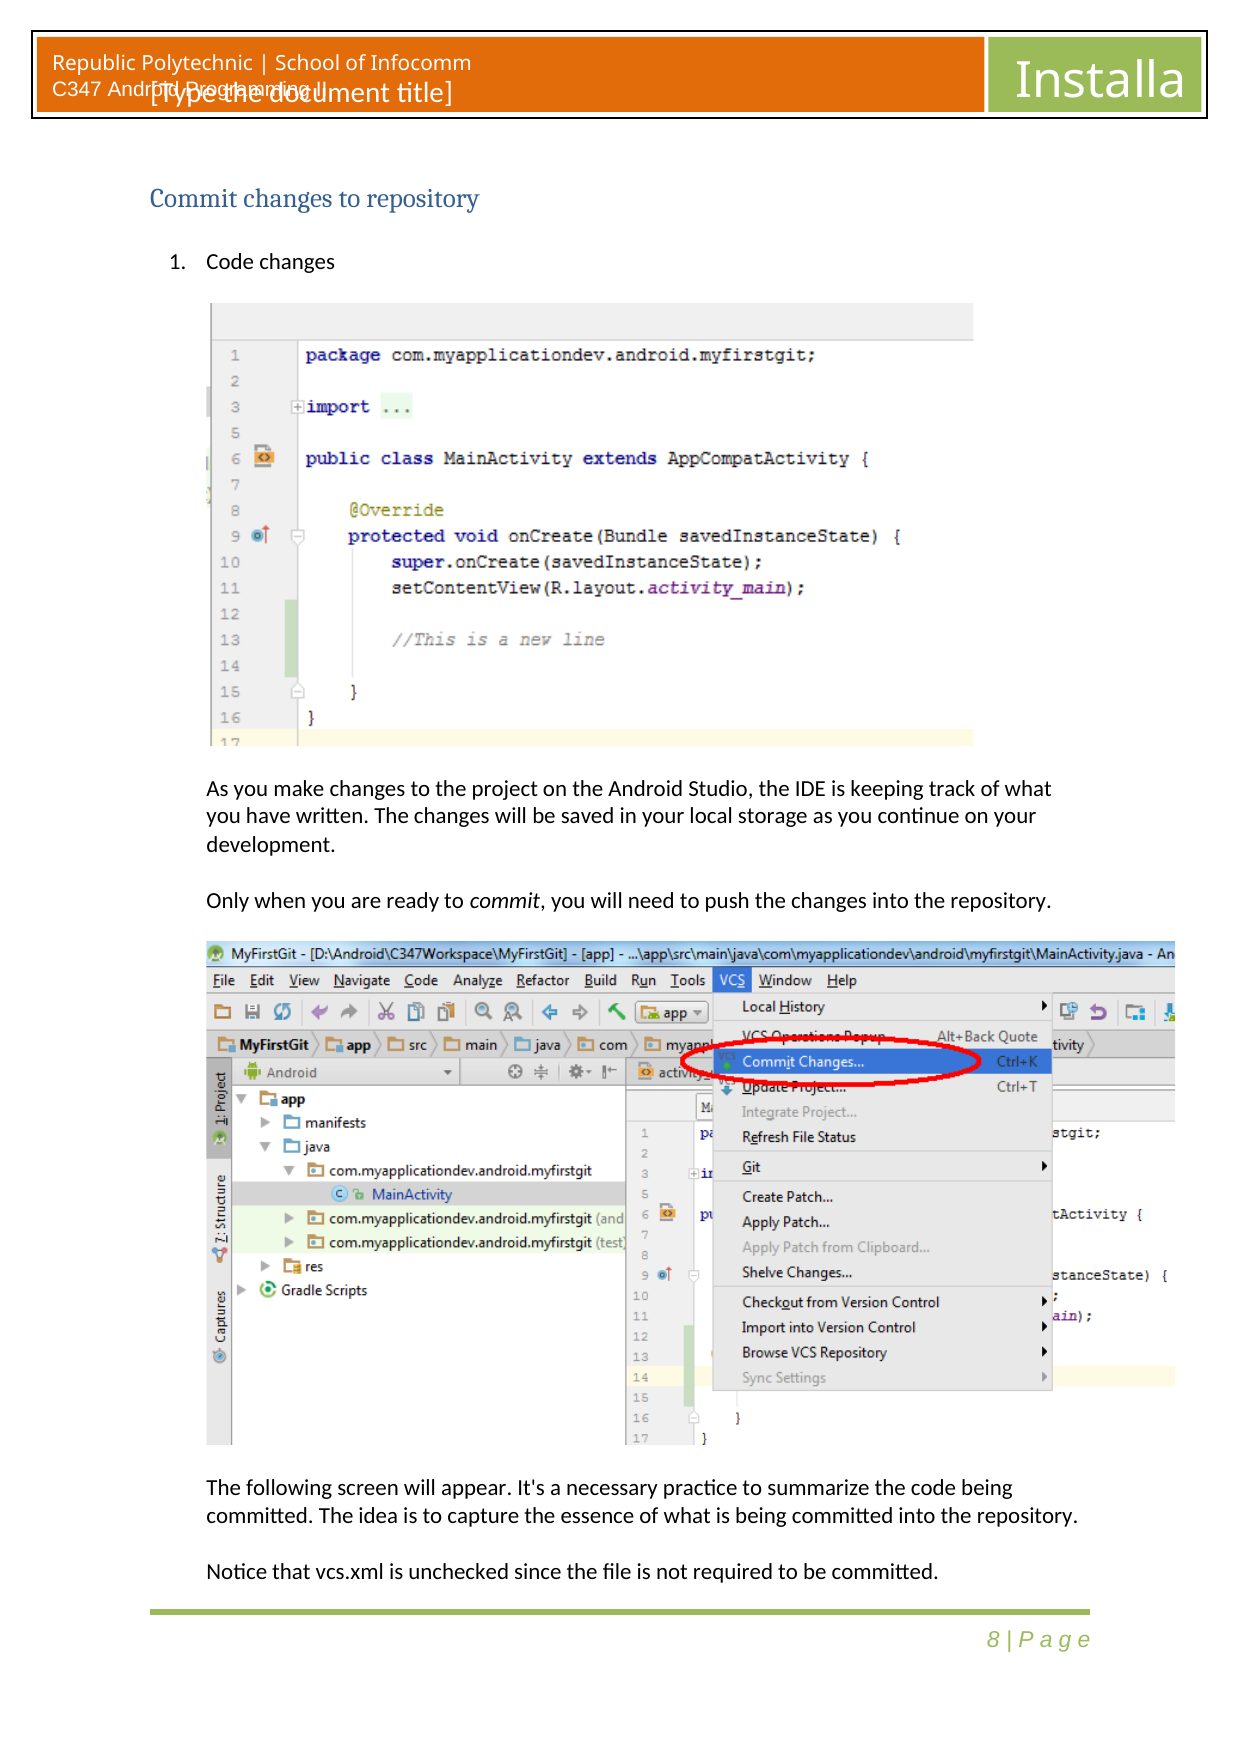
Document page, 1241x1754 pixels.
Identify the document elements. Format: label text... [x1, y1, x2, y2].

picture [206, 941, 1175, 1445]
text Notice that vcs.xml is unchecked since the file is not required to be committed. [206, 1557, 1090, 1585]
text The following screen will appear. It's a necessary practice to summarize the code being committed. The idea is to capture the essence of what is being committed into the repository. [206, 1473, 1090, 1529]
picture [206, 303, 974, 746]
list Code changes [169, 247, 1090, 275]
text As you make changes to the project on the Android Studio, the IDE is keeping track of what you have written. The changes will be saved in your local storage as you continue on your development. [206, 774, 1090, 858]
text Only when you are ready to commit, you will need to push the changes into the repository. [206, 886, 1090, 914]
subtitle Commit changes to repository [150, 183, 1090, 214]
